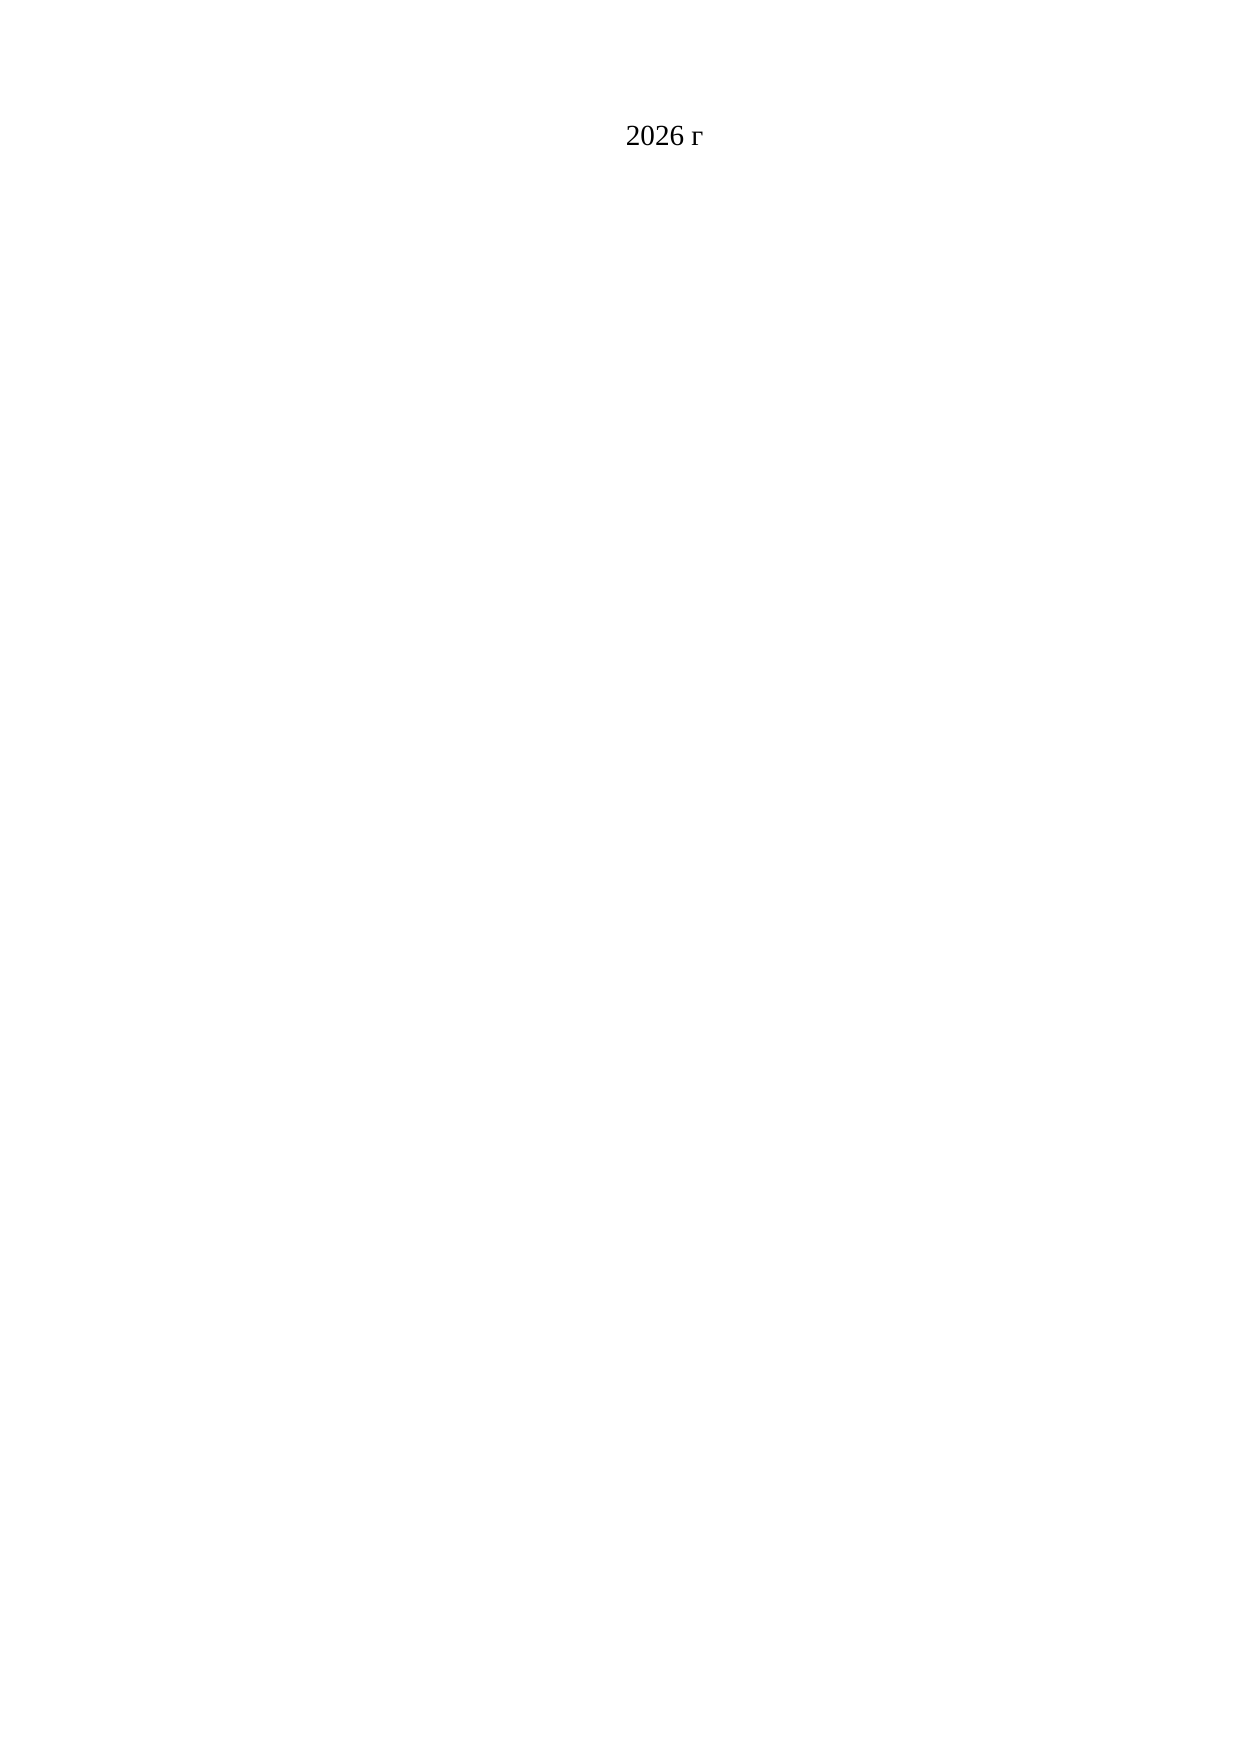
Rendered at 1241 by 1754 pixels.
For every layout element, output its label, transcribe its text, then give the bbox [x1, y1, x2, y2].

text 2024 г [177, 118, 1152, 152]
